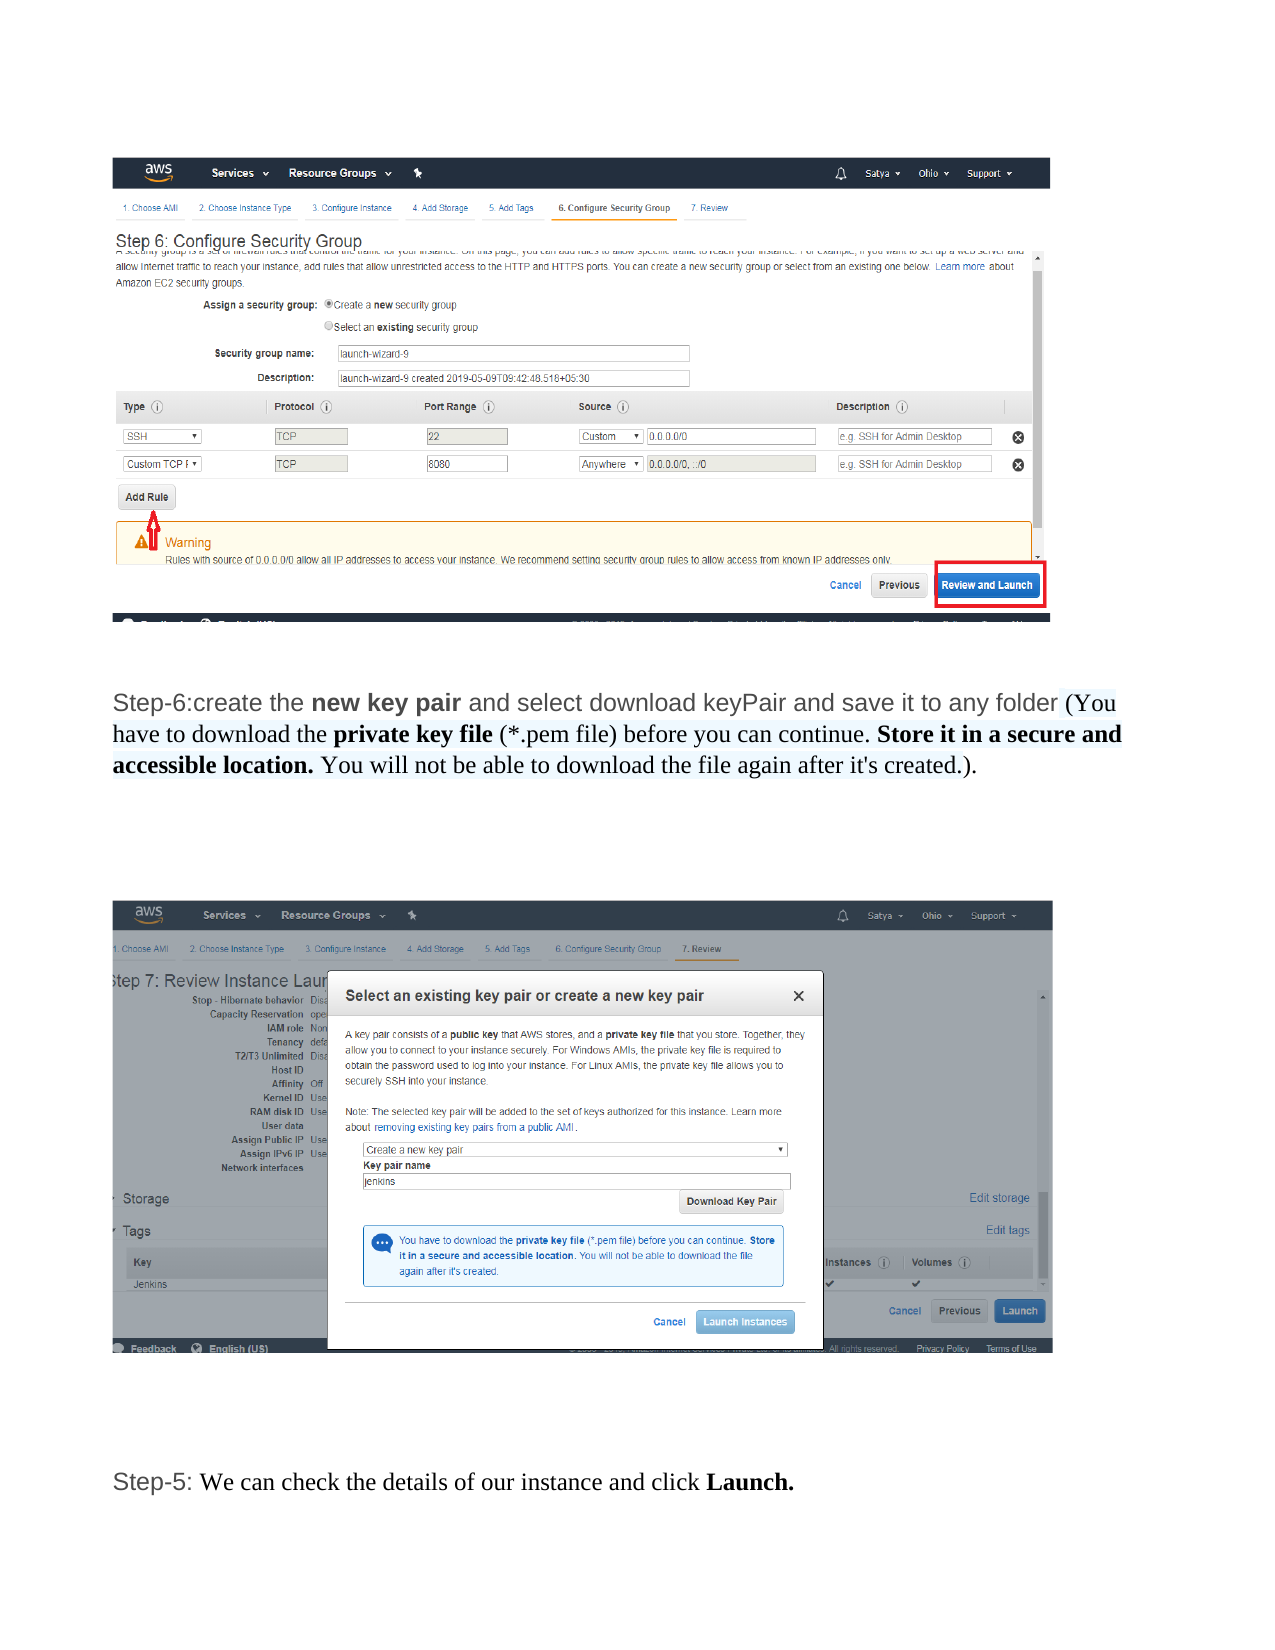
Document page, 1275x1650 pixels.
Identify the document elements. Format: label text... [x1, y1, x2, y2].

picture [112, 893, 1053, 1353]
text Step-6:create the new key pair and select download keyPair and save it to any folder (You have to download the private key file (*.pem file) before you can continue. Store it in a secure and accessible location. You will not be able to download the file again after it's created.). [112, 688, 1162, 779]
text Step-5: We can check the details of our instance and click Launch. [112, 1467, 1162, 1496]
picture [112, 150, 1051, 622]
